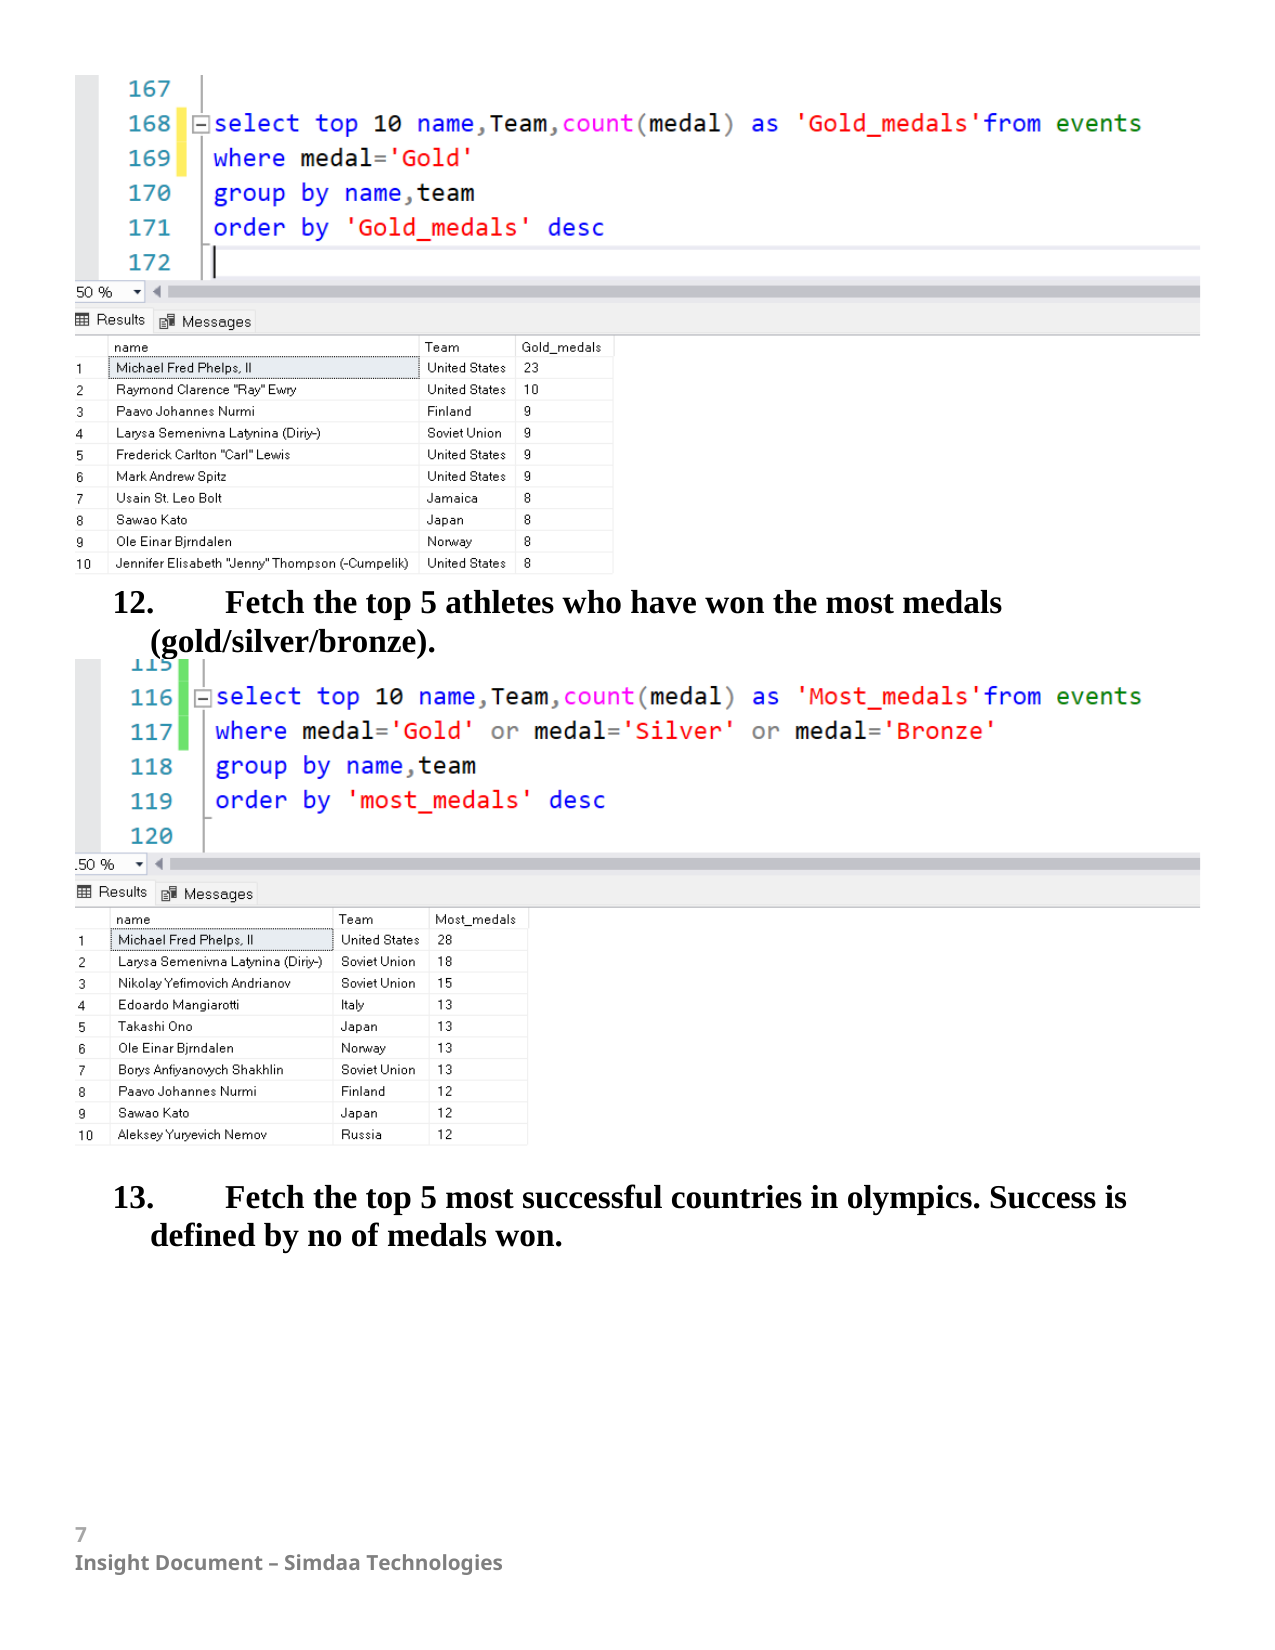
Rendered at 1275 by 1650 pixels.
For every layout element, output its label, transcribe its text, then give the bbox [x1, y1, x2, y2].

subtitle Fetch the top 5 most successful countries in olympics. Success is defined by no of medals won. [112, 1177, 1200, 1254]
subtitle Fetch the top 5 athletes who have won the most medals (gold/silver/bronze). [112, 583, 1200, 659]
picture [75, 659, 1200, 1177]
picture [75, 75, 1200, 583]
